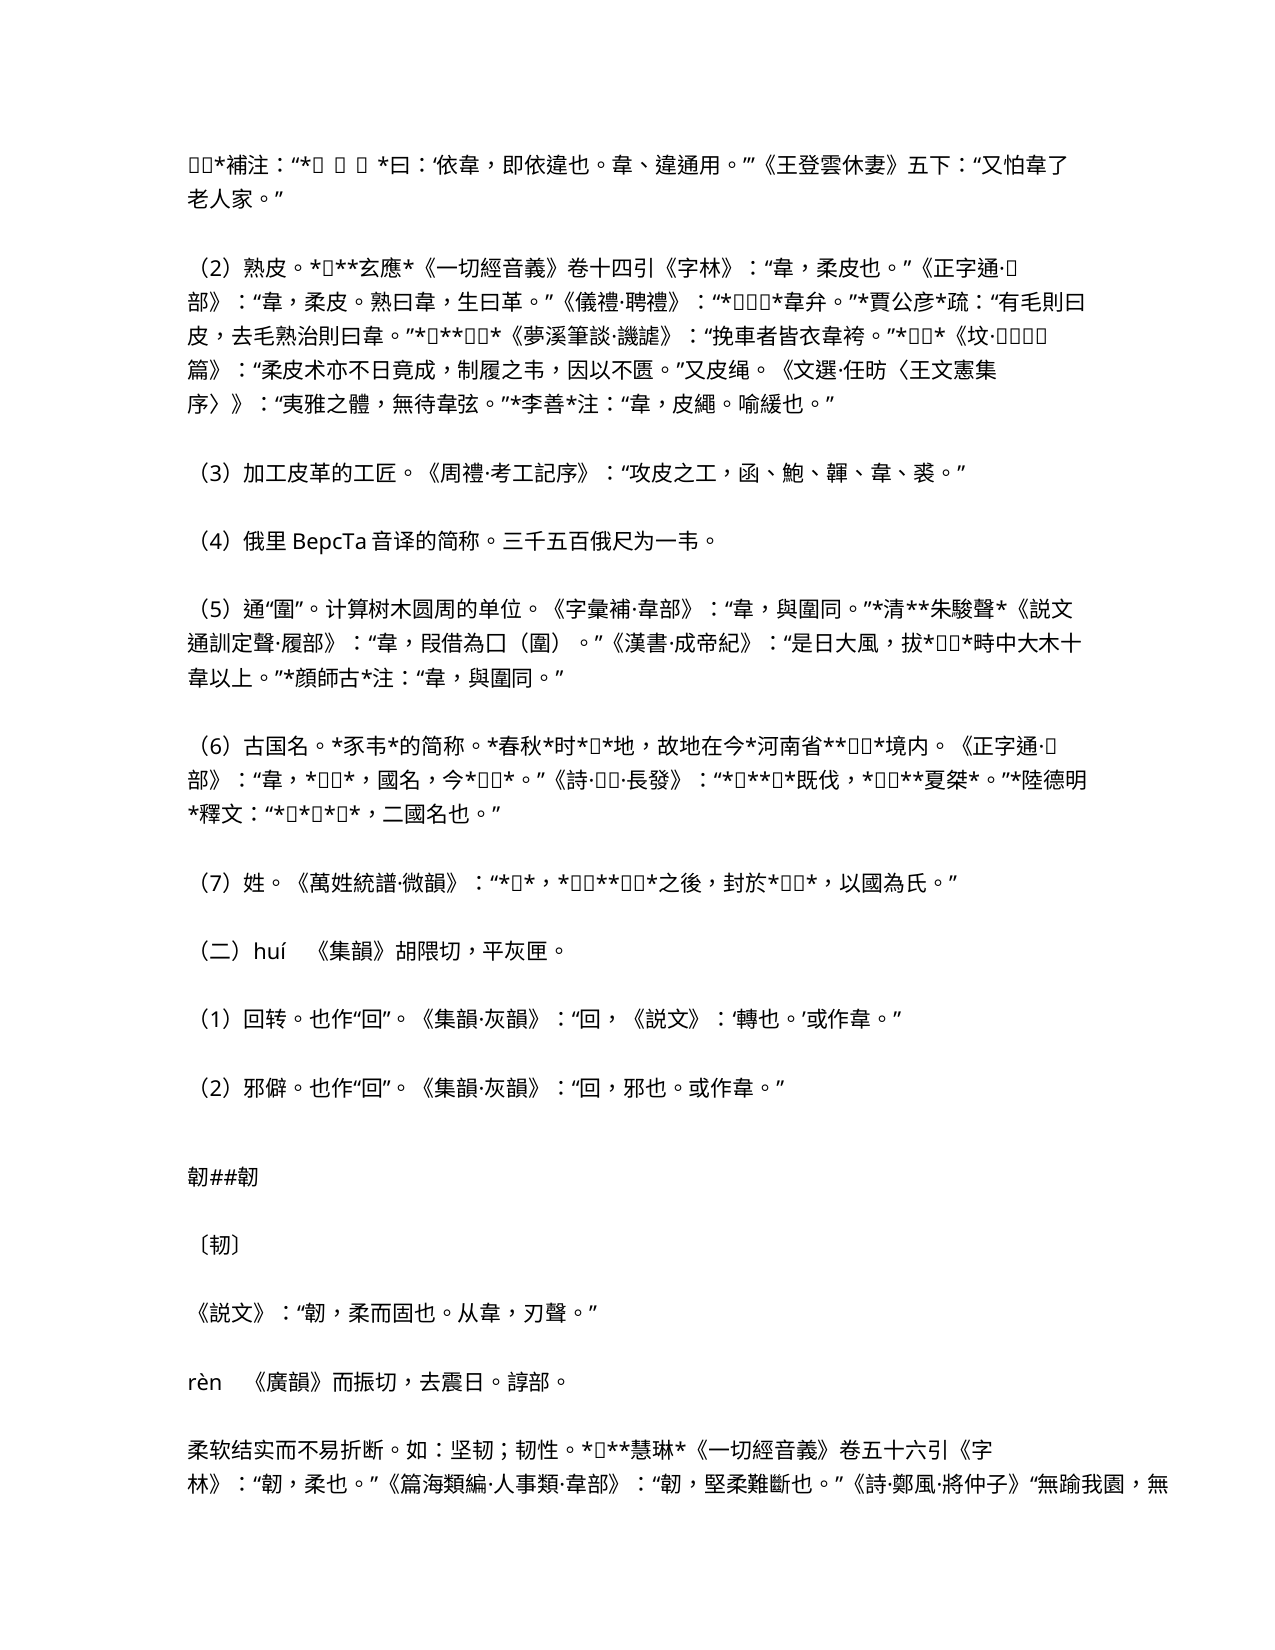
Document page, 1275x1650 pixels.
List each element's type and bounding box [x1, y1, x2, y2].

text [187, 1162, 1087, 1499]
text [187, 150, 1087, 1136]
